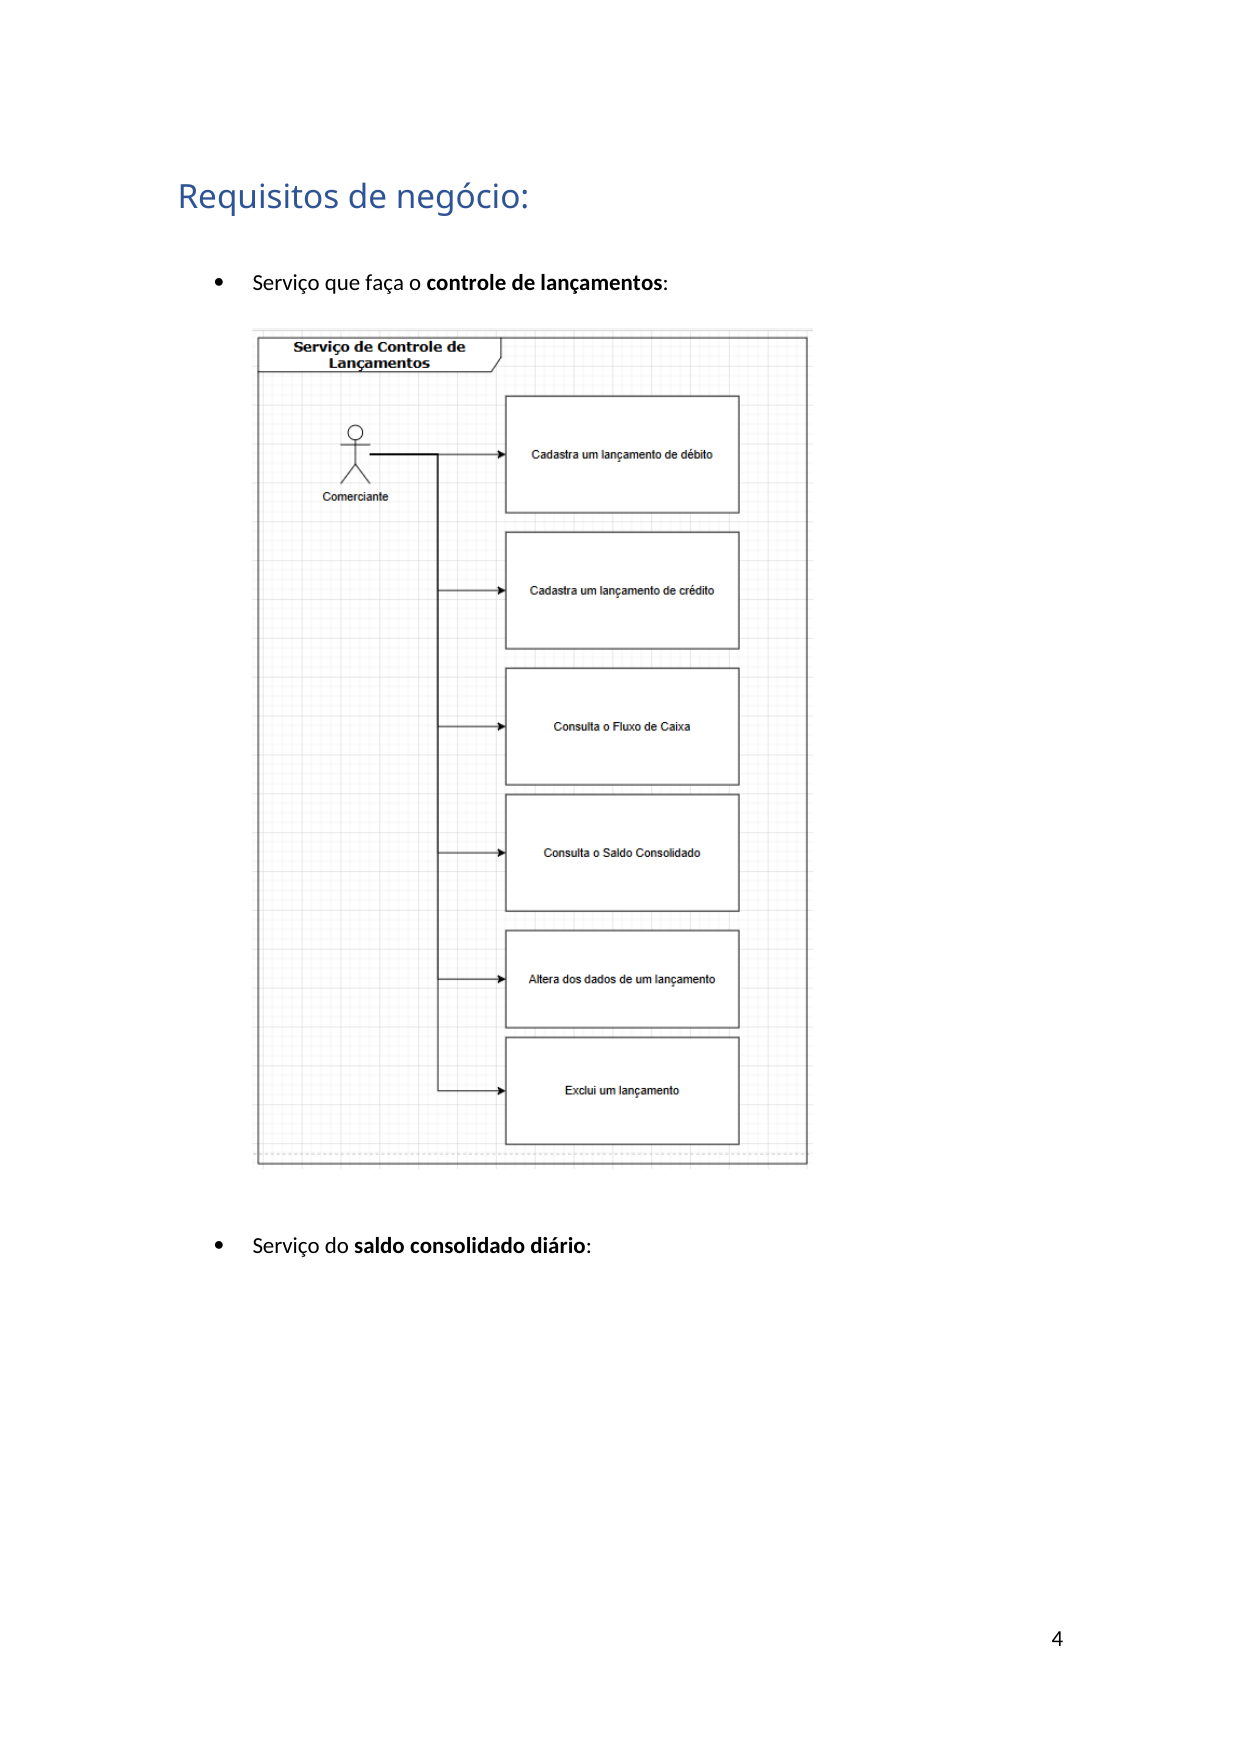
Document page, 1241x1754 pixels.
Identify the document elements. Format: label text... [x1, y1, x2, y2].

list Serviço do saldo consolidado diário: [215, 1231, 1063, 1259]
picture [252, 328, 813, 1169]
list Serviço que faça o controle de lançamentos: [215, 268, 1063, 296]
subtitle Requisitos de negócio: [177, 173, 1063, 218]
